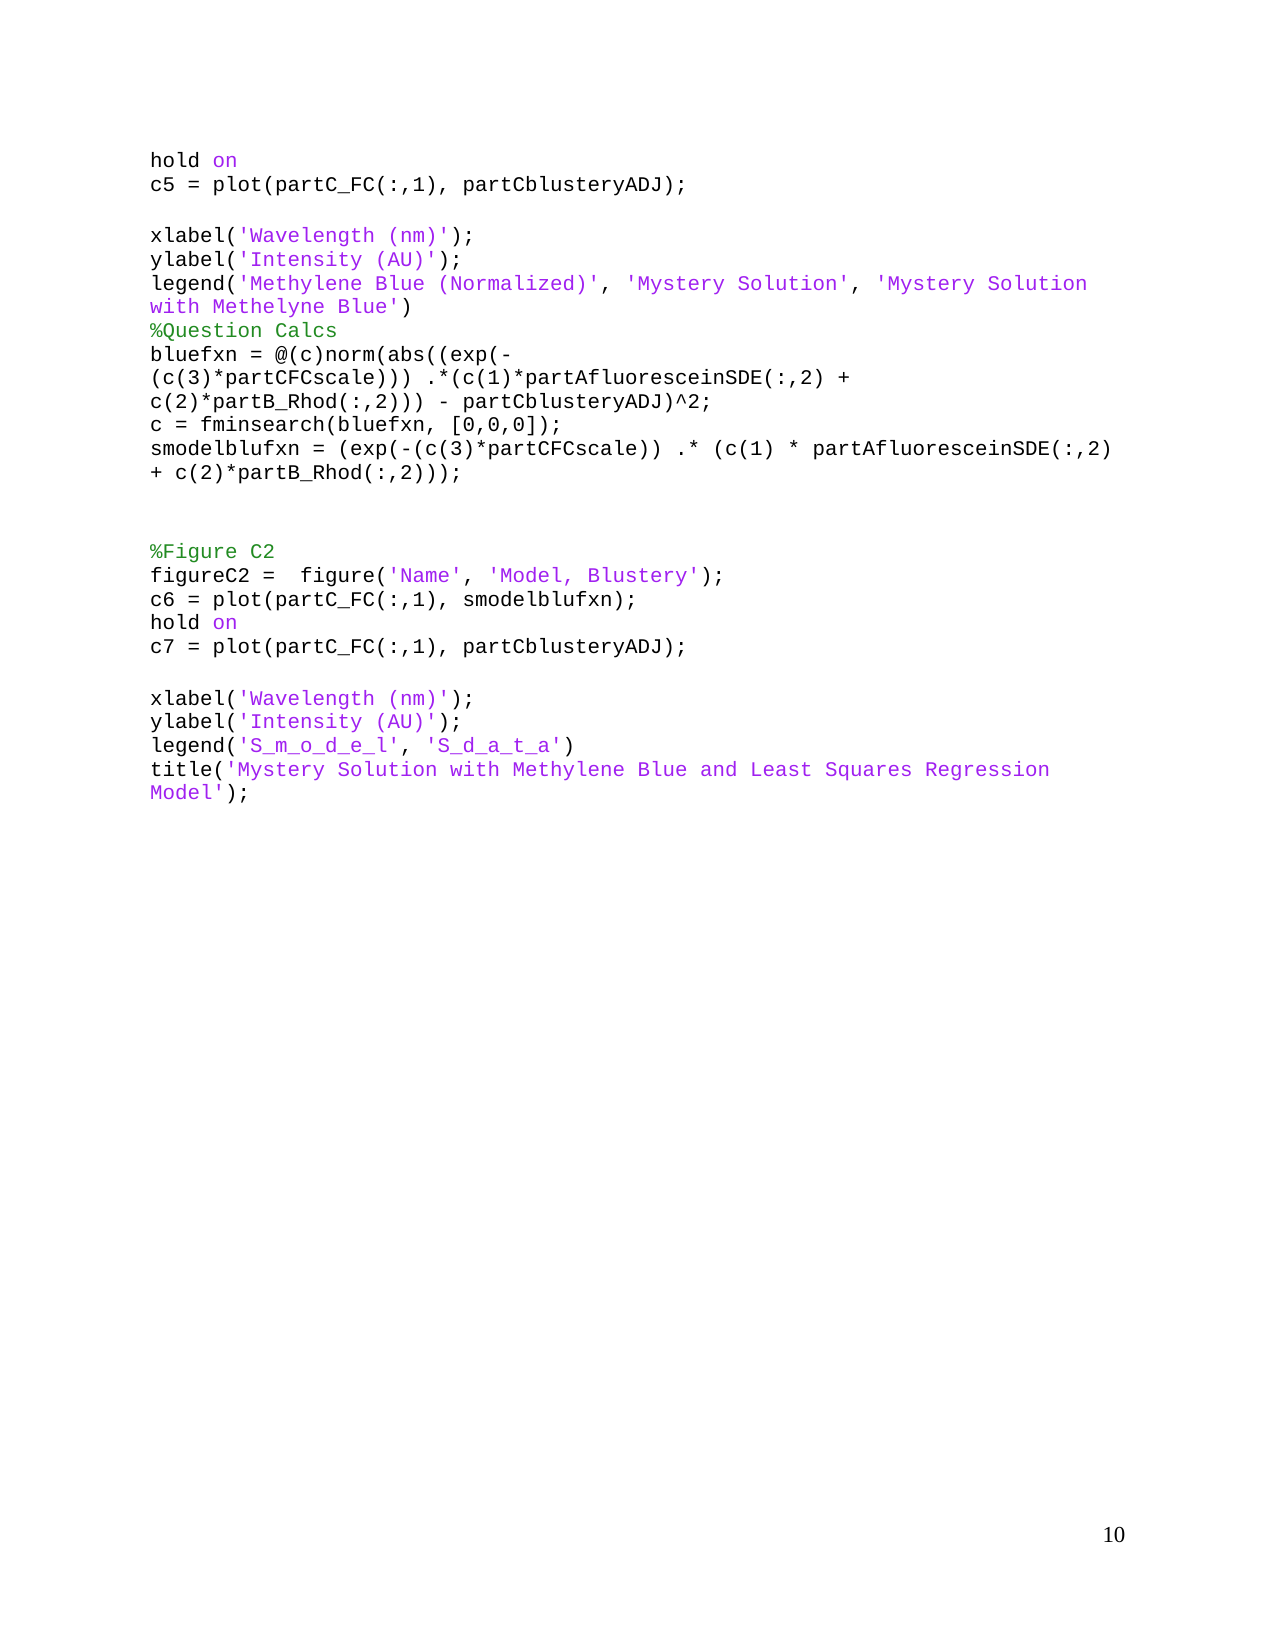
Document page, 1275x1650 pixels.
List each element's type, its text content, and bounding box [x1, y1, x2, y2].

text bluefxn = @(c)norm(abs((exp(-(c(3)*partCFCscale))) .*(c(1)*partAfluoresceinSDE(:,2) + c(2)*partB_Rhod(:,2))) - partCblusteryADJ)^2; [150, 343, 1125, 414]
text c7 = plot(partC_FC(:,1), partCblusteryADJ); [150, 636, 1125, 660]
text c = fminsearch(bluefxn, [0,0,0]); [150, 414, 1125, 438]
text hold on [150, 612, 1125, 636]
text xlabel('Wavelength (nm)'); [150, 225, 1125, 249]
text c5 = plot(partC_FC(:,1), partCblusteryADJ); [150, 174, 1125, 197]
text xlabel('Wavelength (nm)'); [150, 688, 1125, 711]
text ylabel('Intensity (AU)'); [150, 711, 1125, 735]
text title('Mystery Solution with Methylene Blue and Least Squares Regression Model'); [150, 759, 1125, 806]
text figureC2 = figure('Name', 'Model, Blustery'); [150, 565, 1125, 589]
text ylabel('Intensity (AU)'); [150, 249, 1125, 273]
text hold on [150, 150, 1125, 174]
text smodelblufxn = (exp(-(c(3)*partCFCscale)) .* (c(1) * partAfluoresceinSDE(:,2) + c(2)*partB_Rhod(:,2))); [150, 438, 1125, 485]
text c6 = plot(partC_FC(:,1), smodelblufxn); [150, 589, 1125, 612]
text legend('Methylene Blue (Normalized)', 'Mystery Solution', 'Mystery Solution with Methelyne Blue') [150, 273, 1125, 320]
text %Question Calcs [150, 320, 1125, 343]
text legend('S_m_o_d_e_l', 'S_d_a_t_a') [150, 735, 1125, 759]
text %Figure C2 [150, 541, 1125, 565]
